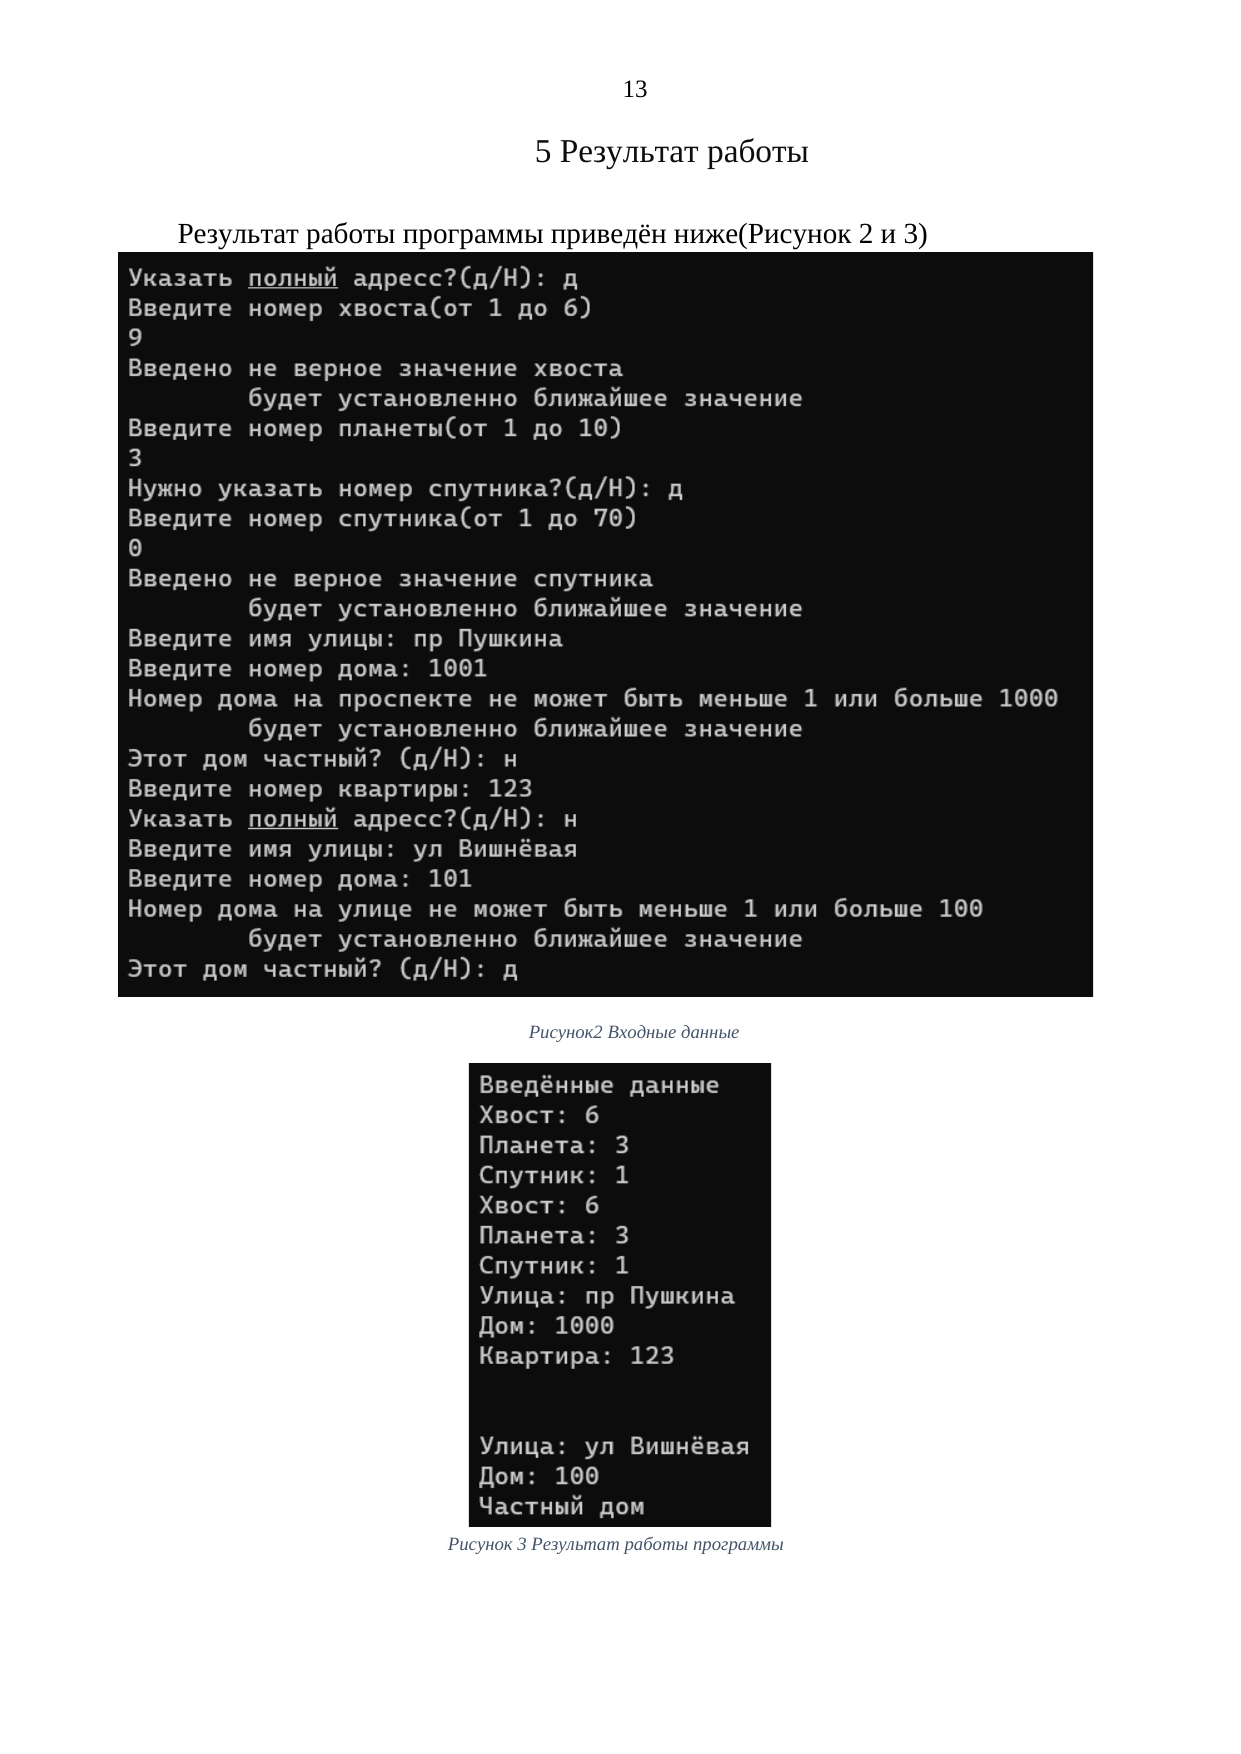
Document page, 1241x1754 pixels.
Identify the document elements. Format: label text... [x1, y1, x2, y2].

picture [118, 252, 1094, 997]
text Результат работы программы приведён ниже(Рисунок 2 и 3) [118, 216, 1152, 249]
text 5 Результат работы [118, 131, 1152, 170]
picture [468, 1063, 772, 1527]
